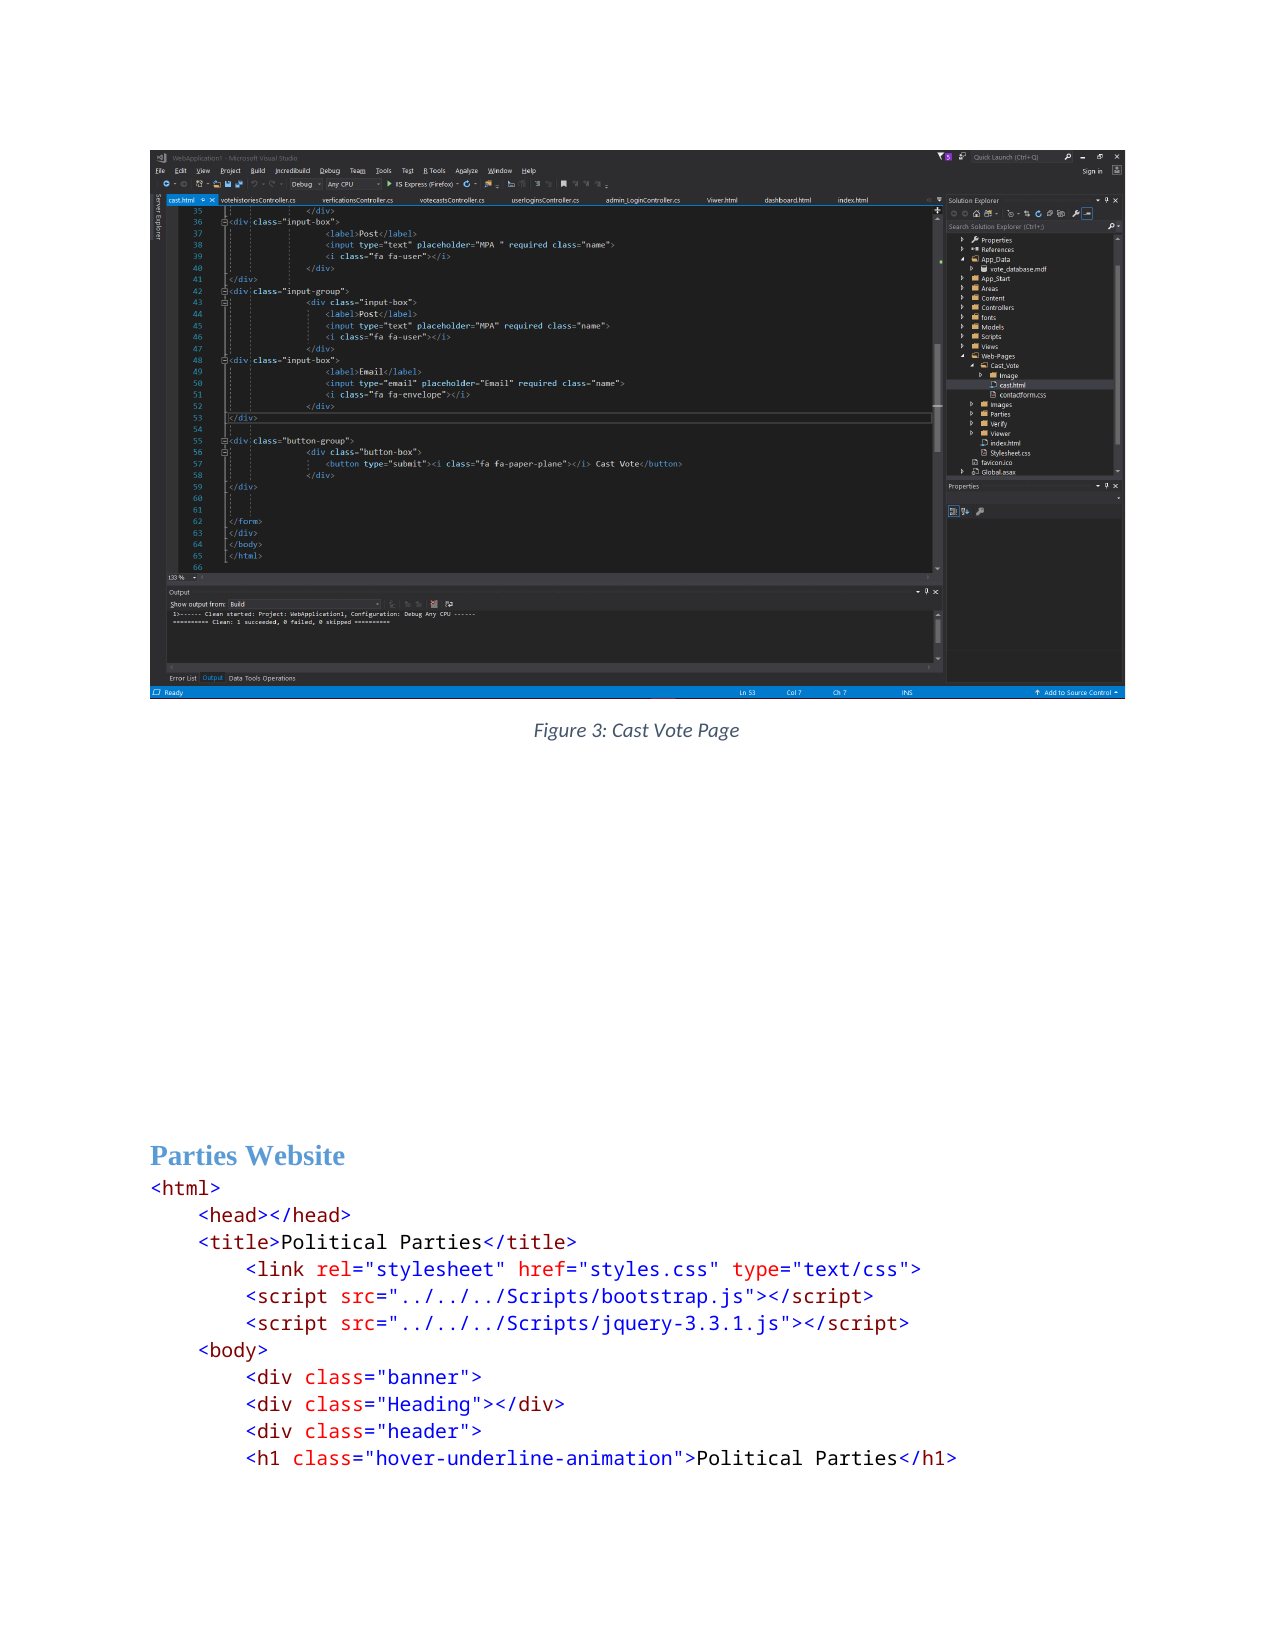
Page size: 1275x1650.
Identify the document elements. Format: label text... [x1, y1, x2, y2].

text <h1 class="hover-underline-animation">Political Parties</h1> [150, 1444, 1125, 1471]
text <script src="../../../Scripts/bootstrap.js"></script> [150, 1282, 1125, 1309]
text <html> [150, 1174, 1125, 1201]
subtitle Parties Website [150, 1138, 1125, 1172]
picture [150, 150, 1125, 699]
text <link rel="stylesheet" href="styles.css" type="text/css"> [150, 1255, 1125, 1282]
text <head></head> [150, 1201, 1125, 1228]
text <script src="../../../Scripts/jquery-3.3.1.js"></script> [150, 1309, 1125, 1336]
text <div class="Heading"></div> [150, 1390, 1125, 1417]
text <body> [150, 1336, 1125, 1363]
text <title>Political Parties</title> [150, 1228, 1125, 1255]
text <div class="banner"> [150, 1363, 1125, 1390]
text Figure 3: Cast Vote Page [150, 717, 1125, 742]
text <div class="header"> [150, 1417, 1125, 1444]
